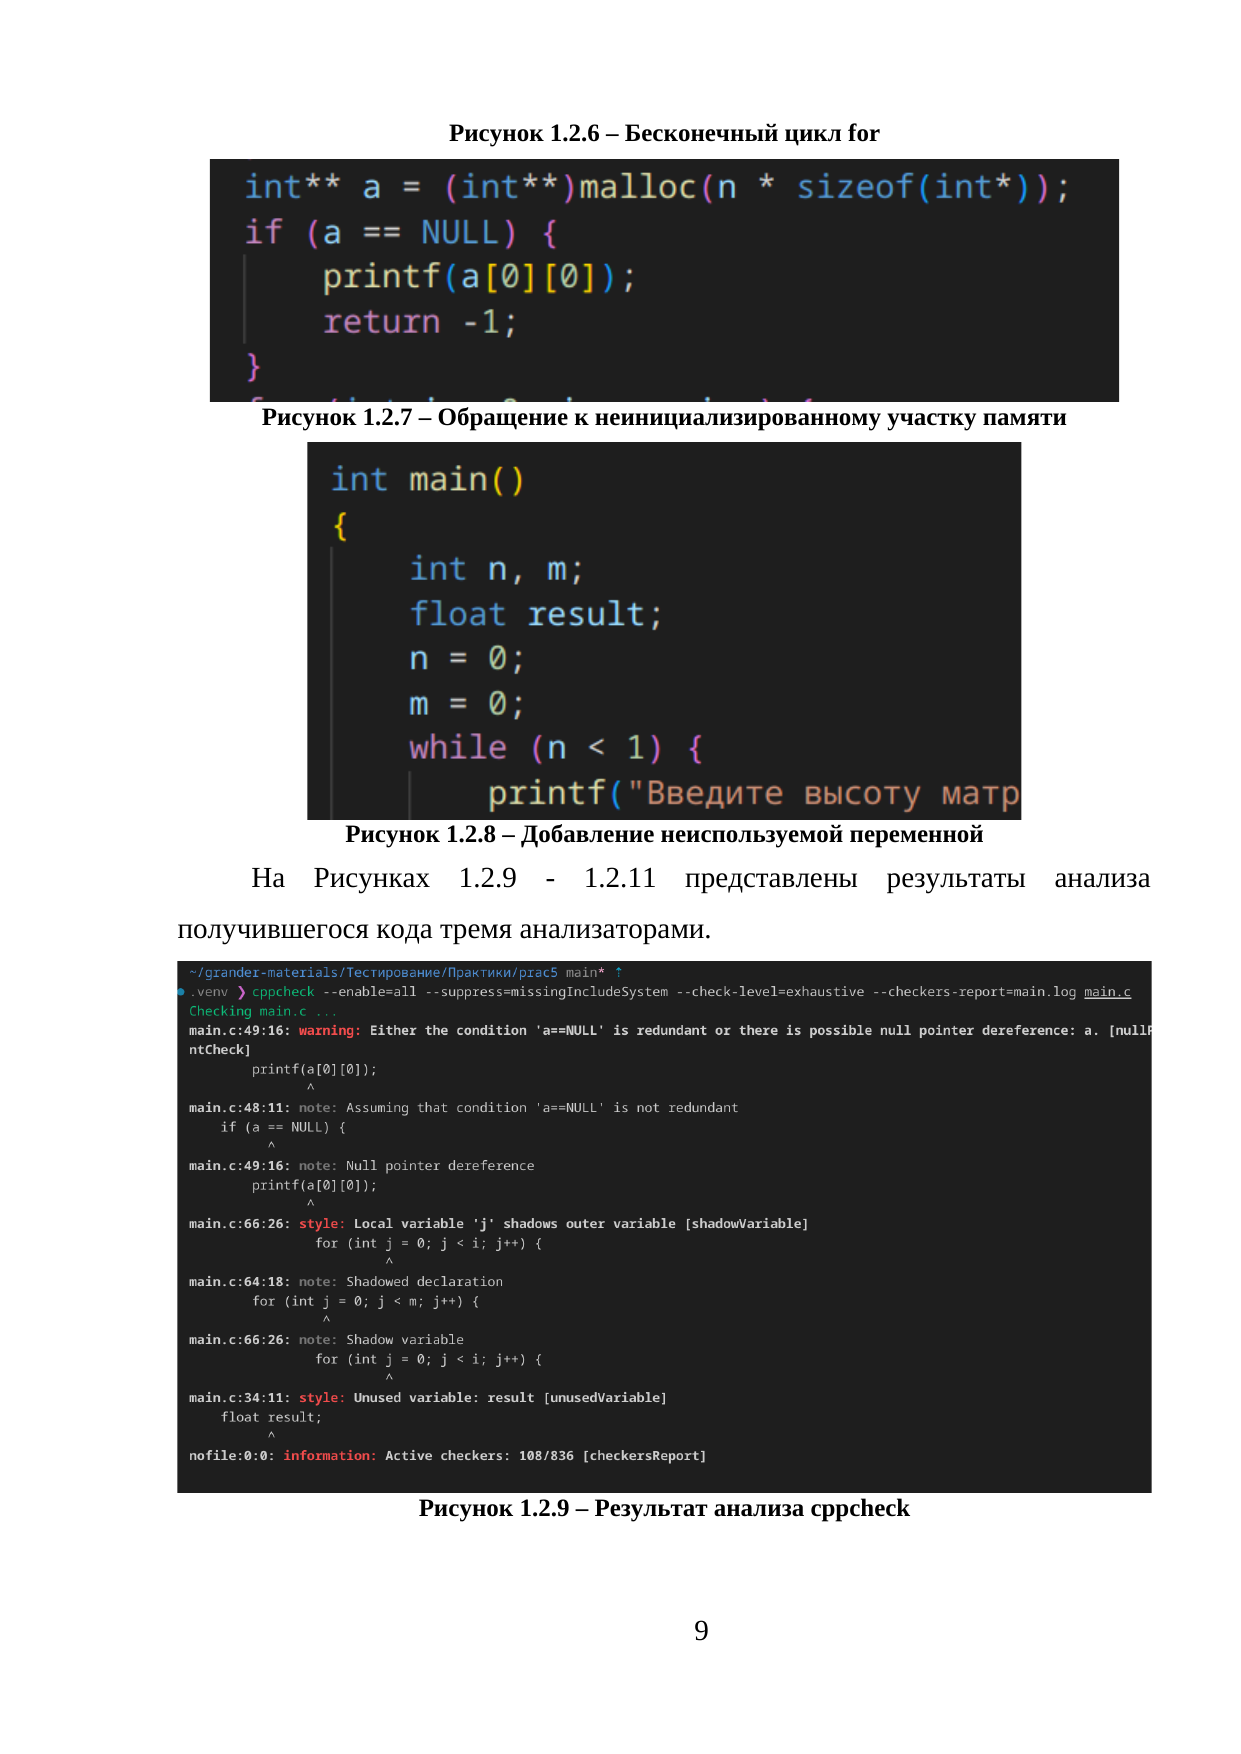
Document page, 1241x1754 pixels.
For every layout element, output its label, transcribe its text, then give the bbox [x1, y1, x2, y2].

picture [177, 961, 1152, 1493]
picture [307, 442, 1022, 820]
picture [209, 159, 1120, 402]
text Рисунок 1.2.7 – Обращение к неинициализированному участку памяти [177, 402, 1152, 430]
text Рисунок 1.2.8 – Добавление неиспользуемой переменной [177, 819, 1152, 848]
text Рисунок 1.2.9 – Результат анализа cppcheck [177, 1493, 1152, 1522]
text На Рисунках 1.2.9 - 1.2.11 представлены результаты анализа получившегося кода тремя анализаторами. [177, 861, 1152, 944]
text Рисунок 1.2.6 – Бесконечный цикл for [177, 118, 1152, 147]
